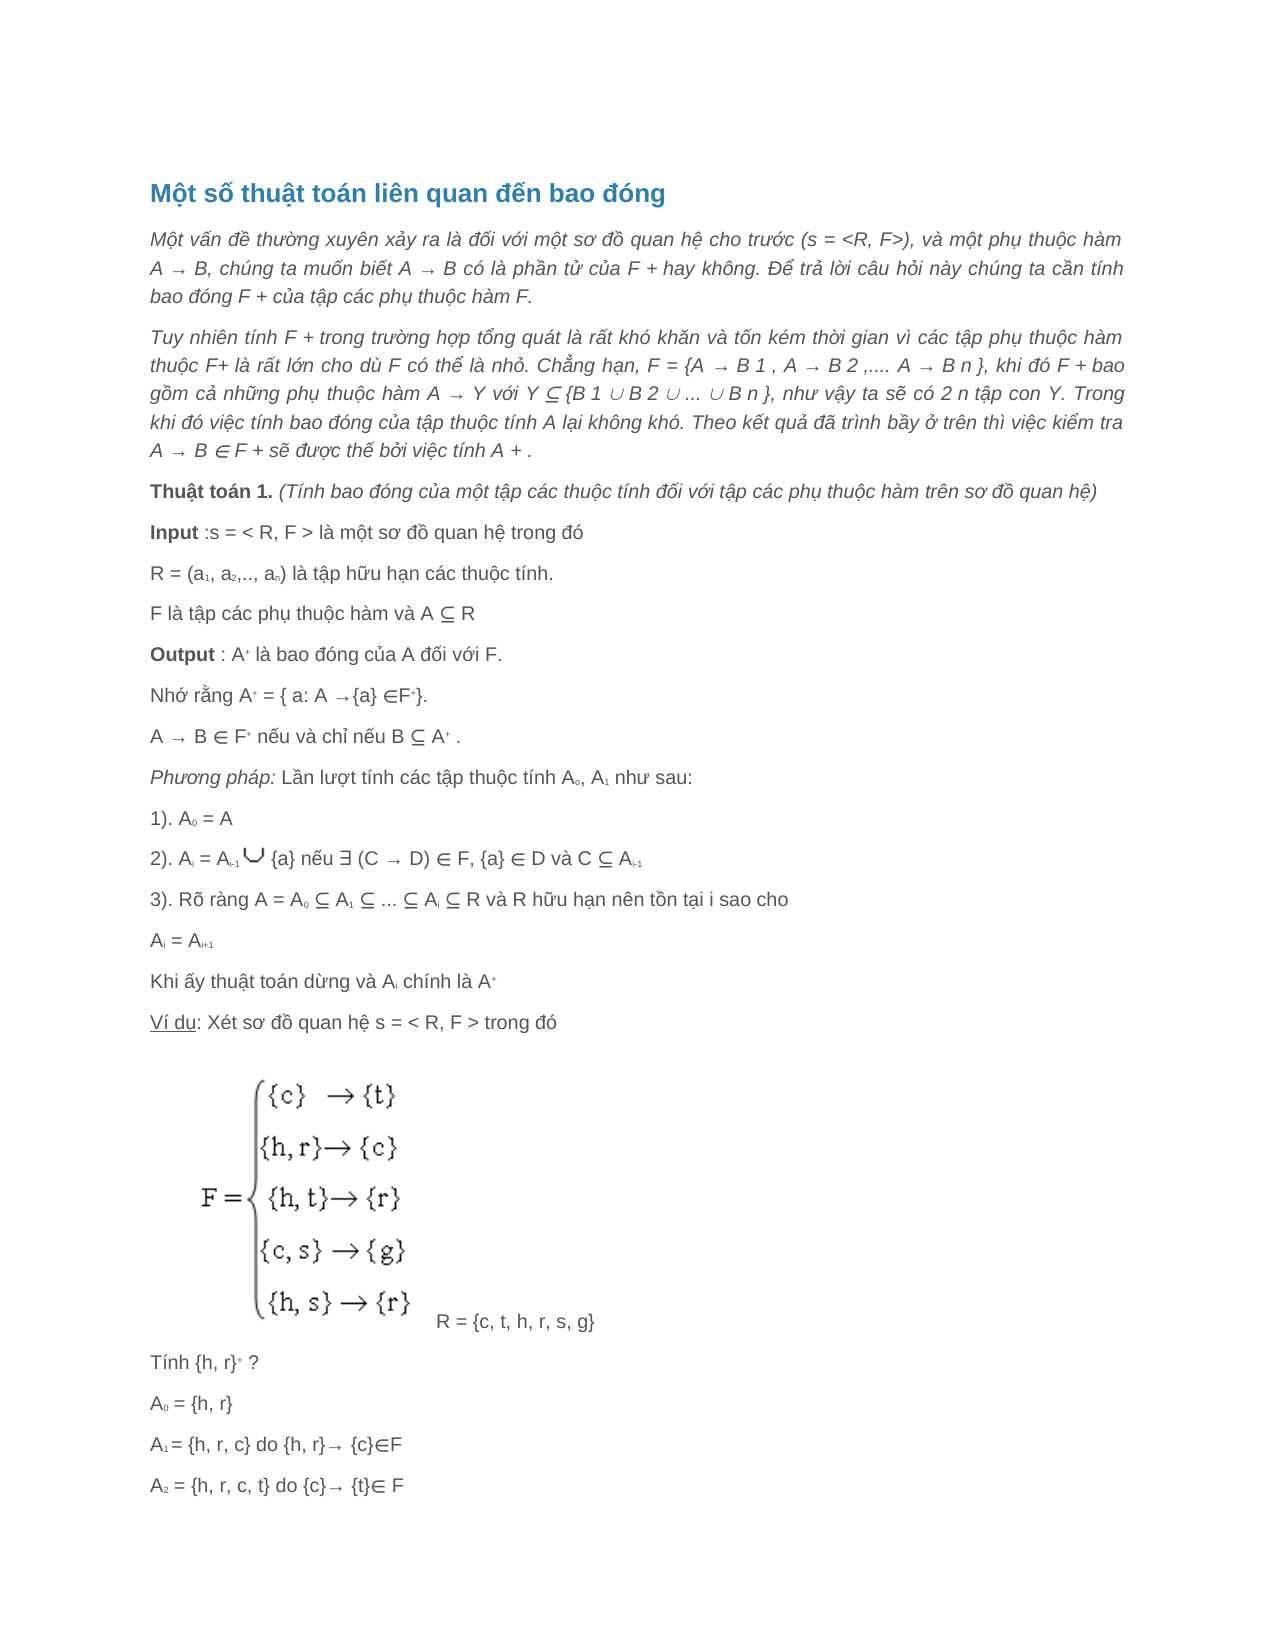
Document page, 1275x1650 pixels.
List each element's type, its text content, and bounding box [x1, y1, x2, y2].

text Một vấn đề thường xuyên xảy ra là đối với một sơ đồ quan hệ cho trước (s = <R, F>), và một phụ thuộc hàm A → B, chúng ta muốn biết A → B có là phần tử của F + hay không. Để trả lời câu hỏi này chúng ta cần tính bao đóng F + của tập các phụ thuộc hàm F. [150, 222, 1125, 307]
text Thuật toán 1. (Tính bao đóng của một tập các thuộc tính đối với tập các phụ thuộc hàm trên sơ đồ quan hệ) [150, 474, 1125, 502]
text 2). Ai = Ai-1 {a} nếu ∃ (C → D) ∈ F, {a} ∈ D và C ⊆ Ai-1 [150, 842, 1125, 870]
text A2 = {h, r, c, t} do {c}→ {t}∈ F [150, 1468, 1125, 1496]
text 3). Rõ ràng A = A0 ⊆ A1 ⊆ ... ⊆ Ai ⊆ R và R hữu hạn nên tồn tại i sao cho [150, 882, 1125, 911]
text Tuy nhiên tính F + trong trường hợp tổng quát là rất khó khăn và tốn kém thời gian vì các tập phụ thuộc hàm thuộc F+ là rất lớn cho dù F có thể là nhỏ. Chẳng hạn, F = {A → B 1 , A → B 2 ,.... A → B n }, khi đó F + bao gồm cả những phụ thuộc hàm A → Y với Y ⊆ {B 1 B 2 ... B n }, như vậy ta sẽ có 2 n tập con Y. Trong khi đó việc tính bao đóng của tập thuộc tính A lại không khó. Theo kết quả đã trình bầy ở trên thì việc kiểm tra A → B ∈ F + sẽ được thế bởi việc tính A + . [150, 320, 1125, 462]
text 1). A0 = A [150, 801, 1125, 829]
text Output : A+ là bao đóng của A đối với F. [150, 637, 1125, 666]
text A0 = {h, r} [150, 1386, 1125, 1414]
picture [150, 1045, 431, 1329]
text A1 = {h, r, c} do {h, r}→ {c}∈F [150, 1427, 1125, 1455]
text Một số thuật toán liên quan đến bao đóng [150, 178, 1125, 208]
text Input :s = < R, F > là một sơ đồ quan hệ trong đó [150, 515, 1125, 543]
text Phương pháp: Lần lượt tính các tập thuộc tính Ao, A1 như sau: [150, 760, 1125, 788]
text R = (a1, a2,.., an) là tập hữu hạn các thuộc tính. [150, 556, 1125, 584]
text Tính {h, r}+ ? [150, 1345, 1125, 1374]
text Khi ấy thuật toán dừng và Ai chính là A+ [150, 964, 1125, 992]
text Nhớ rằng A+ = { a: A →{a} ∈F+}. [150, 678, 1125, 707]
text A → B ∈ F+ nếu và chỉ nếu B ⊆ A+ . [150, 719, 1125, 747]
text Ai = Ai+1 [150, 923, 1125, 952]
text Ví dụ: Xét sơ đồ quan hệ s = < R, F > trong đó [150, 1005, 1125, 1033]
text F là tập các phụ thuộc hàm và A ⊆ R [150, 597, 1125, 625]
picture [239, 843, 266, 866]
